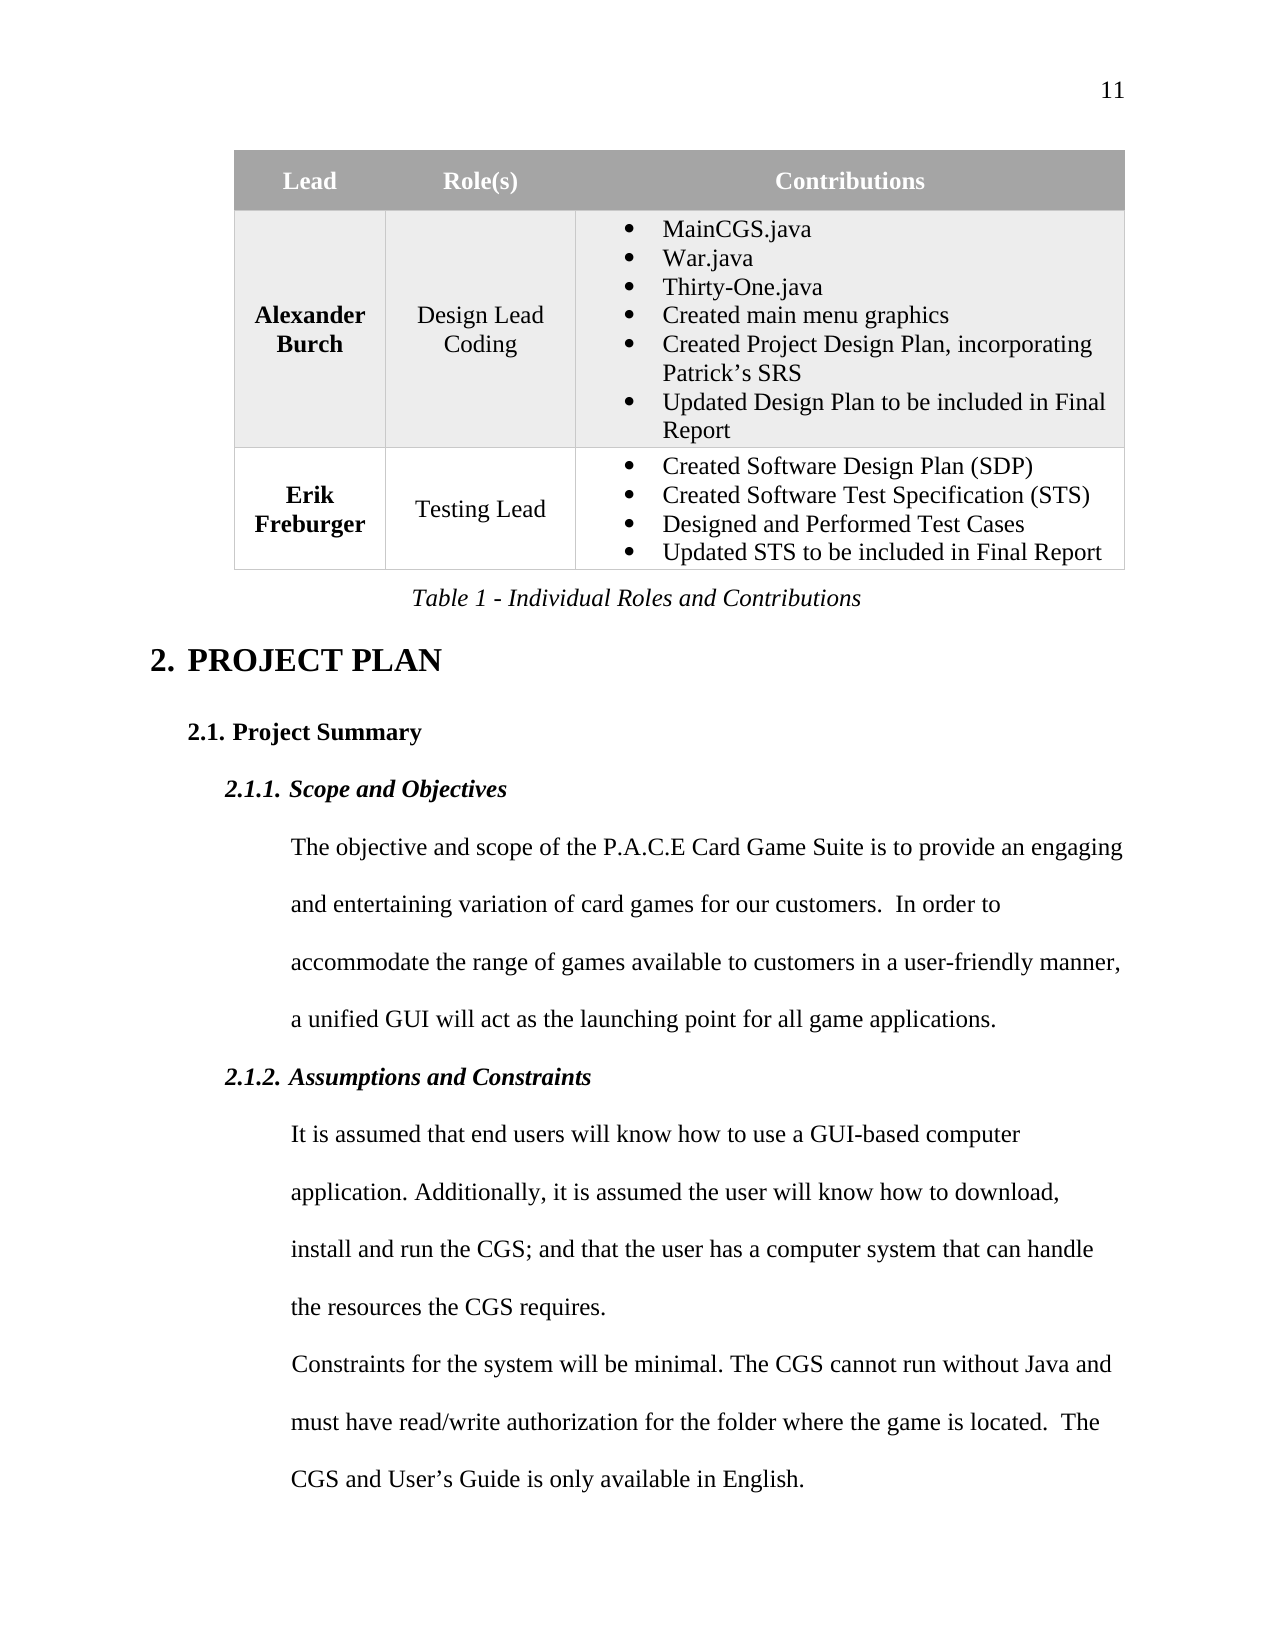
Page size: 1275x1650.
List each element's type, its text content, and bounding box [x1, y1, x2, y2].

subtitle Project Summary [187, 717, 1125, 746]
subtitle Assumptions and Constraints [225, 1062, 1125, 1091]
table_cell Testing Lead [386, 448, 575, 569]
table_header Contributions [576, 151, 1124, 210]
table_cell Created Software Design Plan (SDP) Created Software Test Specification (STS) Designed and Performed Test Cases Updated STS to be included in Final Report [576, 448, 1124, 569]
text It is assumed that end users will know how to use a GUI-based computer application. Additionally, it is assumed the user will know how to download, install and run the CGS; and that the user has a computer system that can handle the resources the CGS requires. [291, 1119, 1125, 1321]
table_header Lead [235, 151, 385, 210]
text The objective and scope of the P.A.C.E Card Game Suite is to provide an engaging and entertaining variation of card games for our customers. In order to accommodate the range of games available to customers in a user-friendly manner, a unified GUI will act as the launching point for all game applications. [291, 832, 1125, 1033]
table_cell Alexander Burch [235, 211, 385, 447]
table_cell Design Lead Coding [386, 211, 575, 447]
table_cell MainCGS.java War.java Thirty-One.java Created main menu graphics Created Project Design Plan, incorporating Patrick’s SRS Updated Design Plan to be included in Final Report [576, 211, 1124, 447]
table_header Role(s) [386, 151, 575, 210]
subtitle Scope and Objectives [225, 774, 1125, 803]
text Constraints for the system will be minimal. The CGS cannot run without Java and must have read/write authorization for the folder where the game is located. The CGS and User’s Guide is only available in English. [291, 1349, 1125, 1493]
table_cell Erik Freburger [235, 448, 385, 569]
subtitle Project Plan [150, 640, 1125, 678]
